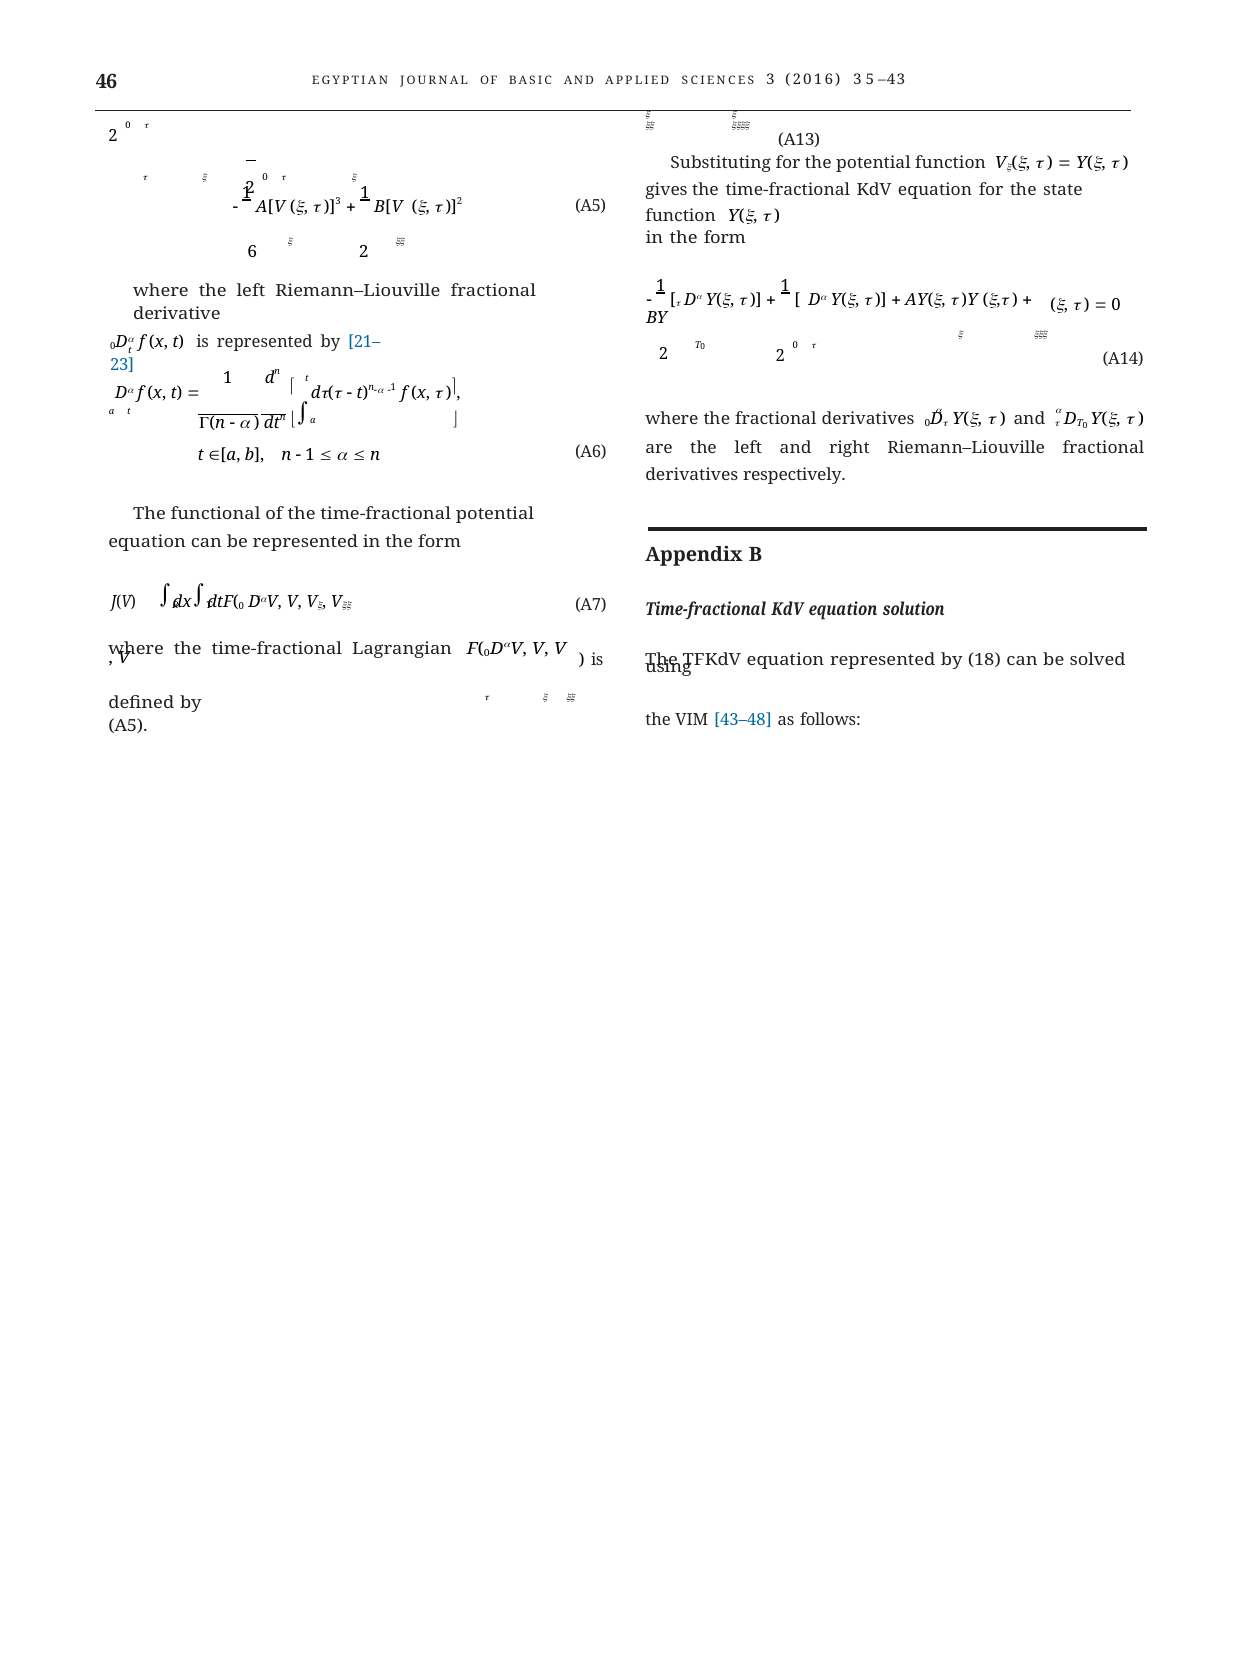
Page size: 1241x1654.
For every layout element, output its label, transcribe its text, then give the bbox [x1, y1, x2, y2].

text 0D f (x, t) is represented by [21–23] [110, 330, 396, 375]
text The TFKdV equation represented by (18) can be solved using [645, 659, 1157, 674]
text (A13) [778, 127, 821, 150]
text (A14) [1102, 347, 1157, 369]
subtitle Appendix B [645, 540, 1157, 567]
text 2 0  [775, 331, 820, 366]
text 2 T0 [658, 332, 708, 364]
text  1 A[V (,  )]3  1 B[V (,  )]2 (A5) [232, 198, 607, 216]
text The functional of the time-fractional potential equation can be represented in the form [108, 502, 611, 553]
text the VIM [43–48] as follows: [645, 707, 1157, 730]
picture [747, 714, 752, 722]
text     [645, 111, 725, 131]
text 2 0  [108, 110, 544, 146]
text a t (n   ) dtn a  [108, 399, 611, 435]
text where the fractional derivatives 0D Y(,  ) and  DT0 Y(,  ) are the left and right Riemann–Liouville fractional derivatives respectively. [645, 407, 1145, 486]
text 6  2  [247, 230, 409, 248]
text   2 0   [142, 163, 607, 198]
text in the form [645, 230, 1157, 246]
text  1 [ D Y(,  )]  1 [ D Y(,  )]  AY(,  )Y (, )  BY [646, 291, 1035, 327]
text R T  [158, 587, 611, 611]
subtitle Time-fractional KdV equation solution [645, 596, 1157, 621]
text Substituting for the potential function V(,  )  Y(,  ) gives the time-fractional KdV equation for the state function Y(,  ) [645, 151, 1145, 226]
picture [720, 714, 725, 722]
text where the left Riemann–Liouville fractional derivative [133, 279, 607, 324]
text t [a, b], n  1    n (A6) [197, 440, 611, 466]
text where the time-fractional Lagrangian F(0DV, V, V , V [108, 647, 568, 665]
text defined by (A5). [108, 691, 240, 736]
